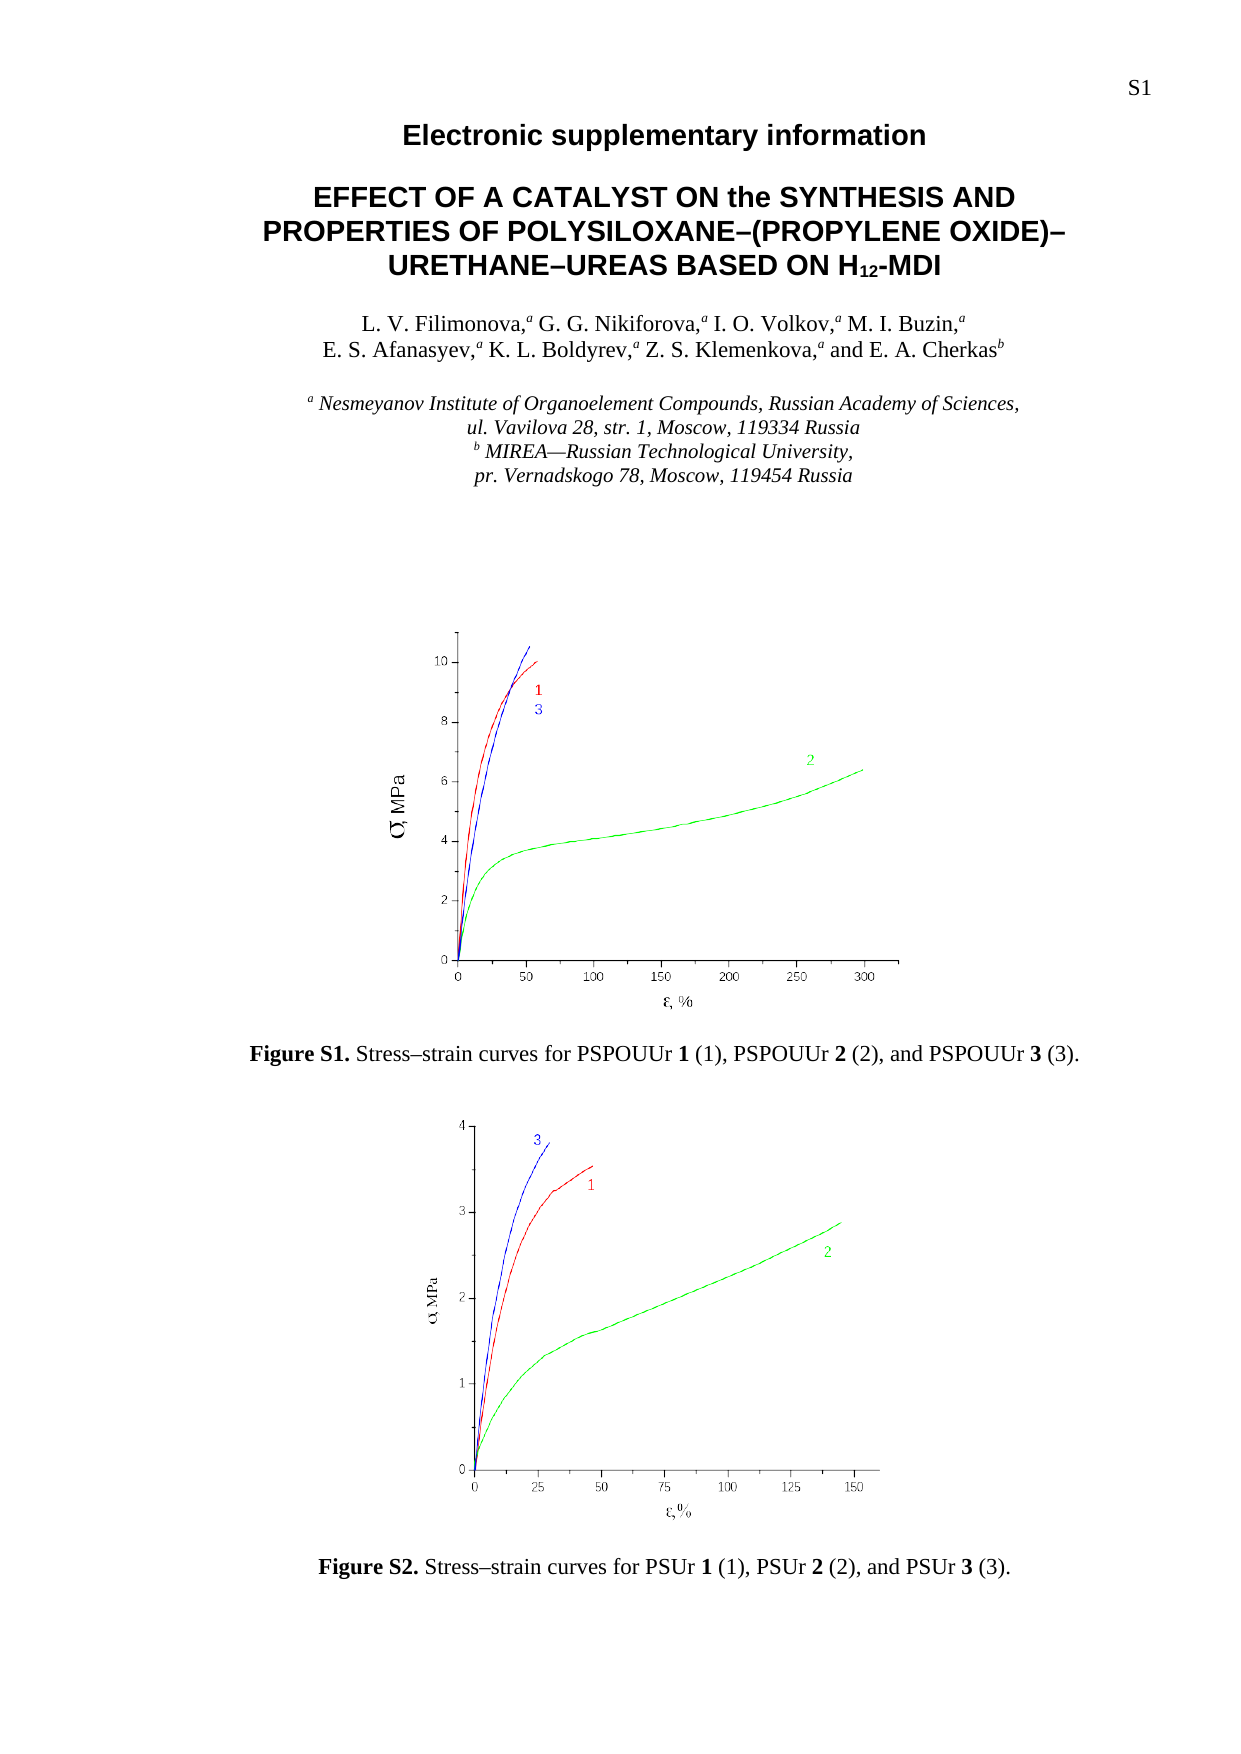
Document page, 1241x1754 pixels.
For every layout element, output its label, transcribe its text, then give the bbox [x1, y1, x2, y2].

text b MIREA—Russian Technological University, pr. Vernadskogo 78, Moscow, 119454 Russia [177, 439, 1152, 487]
text L. V. Filimonova,a G. G. Nikiforova,a I. O. Volkov,a M. I. Buzin,a E. S. Afanasyev,a K. L. Boldyrev,a Z. S. Klemenkova,a and E. A. Cherkasb [177, 310, 1152, 362]
text Figure S1. Stress–strain curves for PSPOUUr 1 (1), PSPOUUr 2 (2), and PSPOUUr 3 (3). [177, 1040, 1152, 1067]
text Figure S2. Stress–strain curves for PSUr 1 (1), PSUr 2 (2), and PSUr 3 (3). [177, 1553, 1152, 1579]
text a Nesmeyanov Institute of Organoelement Compounds, Russian Academy of Sciences, ul. Vavilova 28, str. 1, Moscow, 119334 Russia [177, 391, 1152, 439]
text EFFECT OF A CATALYST ON the SYNTHESIS AND PROPERTIES OF POLYSILOXANE–(PROPYLENE OXIDE)–URETHANE–UREAS BASED ON H12-MDI [177, 180, 1152, 281]
text Electronic supplementary information [177, 118, 1152, 152]
